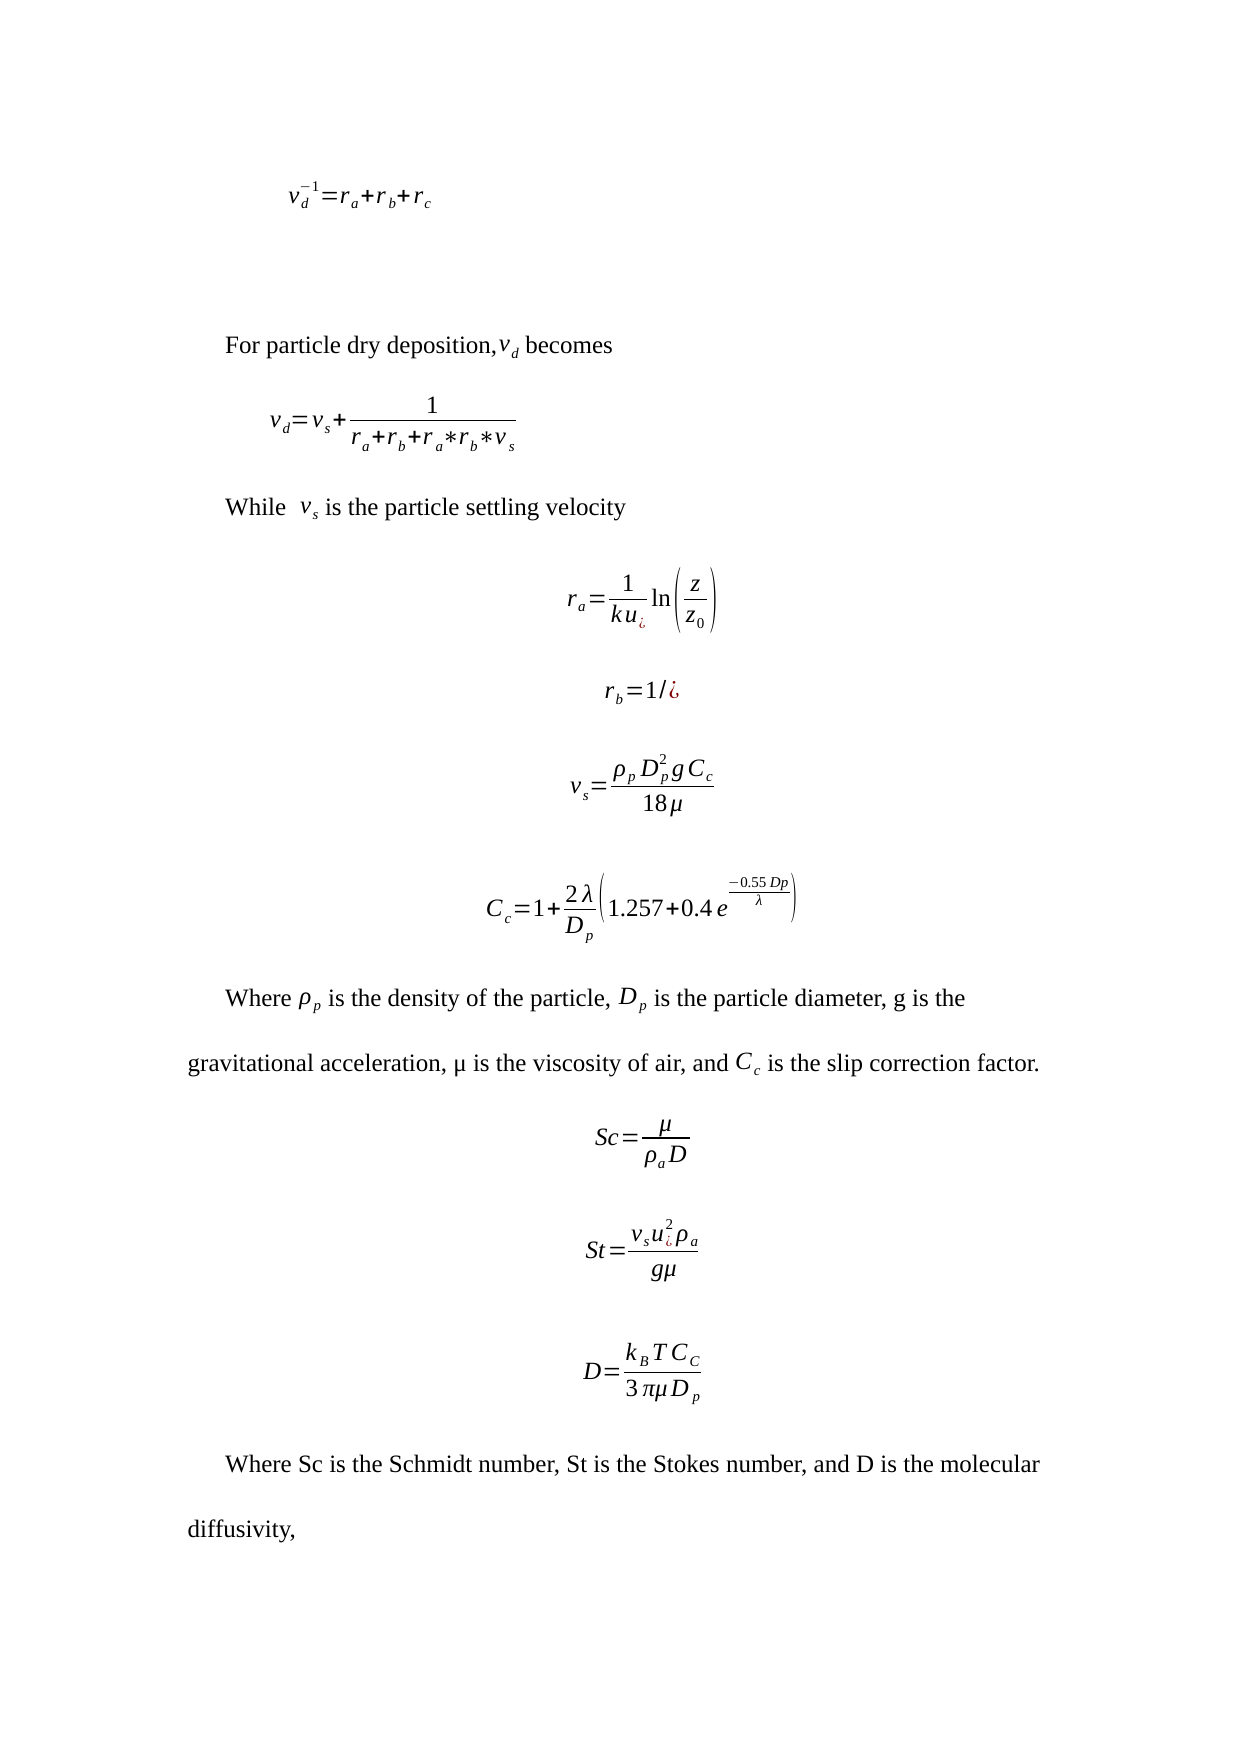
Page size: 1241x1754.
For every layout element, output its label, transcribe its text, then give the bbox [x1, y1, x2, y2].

text Where is the density of the particle, is the particle diameter, g is the gravitational acceleration, μ is the viscosity of air, and is the slip correction factor. [187, 982, 1053, 1079]
text Where Sc is the Schmidt number, St is the Stokes number, and D is the molecular diffusivity, [187, 1447, 1053, 1544]
text For particle dry deposition, becomes [187, 329, 1053, 362]
text While is the particle settling velocity [187, 491, 1053, 523]
